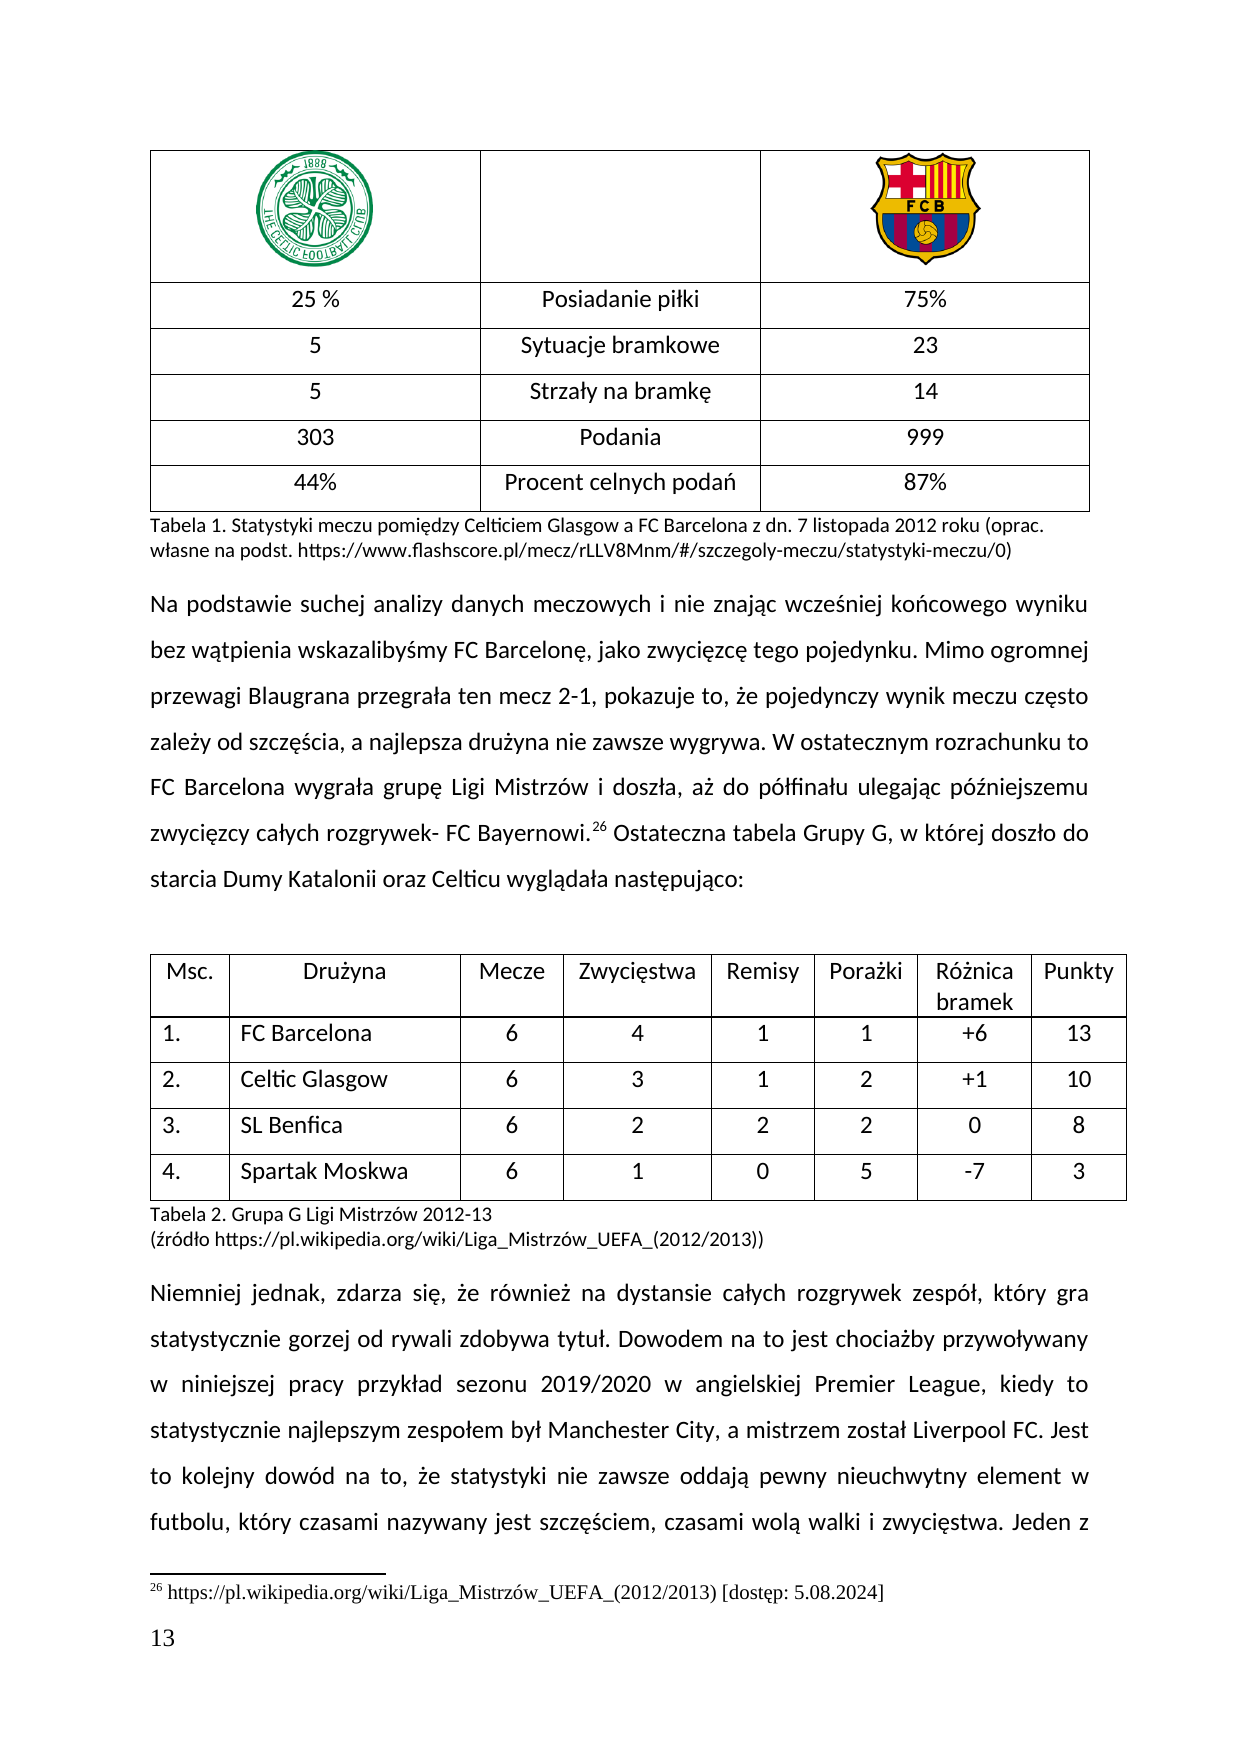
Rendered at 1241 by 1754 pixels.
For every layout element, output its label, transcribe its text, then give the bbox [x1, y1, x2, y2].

table_cell 44% [151, 466, 480, 511]
table_cell Spartak Moskwa [230, 1155, 460, 1200]
table_cell 5 [151, 329, 480, 374]
table_header Porażki [815, 955, 917, 1016]
picture [256, 150, 373, 267]
table_cell 1 [815, 1018, 917, 1062]
table_header [481, 151, 760, 282]
table_cell FC Barcelona [230, 1018, 460, 1062]
picture [868, 151, 983, 267]
table_cell 2 [564, 1109, 711, 1154]
text Tabela 2. Grupa G Ligi Mistrzów 2012-13 [150, 1201, 1090, 1226]
table_cell 5 [151, 375, 480, 419]
table_cell Posiadanie piłki [481, 283, 760, 328]
table_cell 23 [761, 329, 1089, 374]
text Tabela 1. Statystyki meczu pomiędzy Celticiem Glasgow a FC Barcelona z dn. 7 listopada 2012 roku (oprac. własne na podst. https://www.flashscore.pl/mecz/rLLV8Mnm/#/szczegoly-meczu/statystyki-meczu/0) [150, 512, 1090, 563]
table_cell +6 [918, 1018, 1031, 1062]
table_cell Podania [481, 421, 760, 465]
table_cell 6 [461, 1063, 563, 1108]
table_cell 2. [151, 1063, 229, 1108]
table_cell 3 [564, 1063, 711, 1108]
table_cell +1 [918, 1063, 1031, 1108]
table_cell 1 [564, 1155, 711, 1200]
table_header Drużyna [230, 955, 460, 1016]
table_cell 2 [815, 1063, 917, 1108]
table_cell 75% [761, 283, 1089, 328]
table_cell 4. [151, 1155, 229, 1200]
table_header Msc. [151, 955, 229, 1016]
table_cell 3. [151, 1109, 229, 1154]
table_cell Procent celnych podań [481, 466, 760, 511]
table_cell 1 [712, 1063, 814, 1108]
table_cell 0 [712, 1155, 814, 1200]
table_cell 14 [761, 375, 1089, 419]
table_cell 4 [564, 1018, 711, 1062]
table_cell 6 [461, 1018, 563, 1062]
table_cell 999 [761, 421, 1089, 465]
table_cell 1. [151, 1018, 229, 1062]
table_cell 8 [1032, 1109, 1126, 1154]
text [150, 1277, 1090, 1536]
text (źródło https://pl.wikipedia.org/wiki/Liga_Mistrzów_UEFA_(2012/2013)) [150, 1226, 1090, 1252]
table_header [151, 151, 480, 282]
table_cell 2 [712, 1109, 814, 1154]
table_cell 87% [761, 466, 1089, 511]
table_header Punkty [1032, 955, 1126, 1016]
table_cell 13 [1032, 1018, 1126, 1062]
table_header Różnica bramek [918, 955, 1031, 1016]
table_cell 2 [815, 1109, 917, 1154]
table_header Mecze [461, 955, 563, 1016]
table_cell 303 [151, 421, 480, 465]
table_cell Strzały na bramkę [481, 375, 760, 419]
table_cell Celtic Glasgow [230, 1063, 460, 1108]
table_header Remisy [712, 955, 814, 1016]
table_header [761, 151, 1089, 282]
table_cell 3 [1032, 1155, 1126, 1200]
table_cell -7 [918, 1155, 1031, 1200]
table_header Zwycięstwa [564, 955, 711, 1016]
table_cell 10 [1032, 1063, 1126, 1108]
table_cell 6 [461, 1109, 563, 1154]
text Na podstawie suchej analizy danych meczowych i nie znając wcześniej końcowego wyniku bez wątpienia wskazalibyśmy FC Barcelonę, jako zwycięzcę tego pojedynku. Mimo ogromnej przewagi Blaugrana przegrała ten mecz 2-1, pokazuje to, że pojedynczy wynik meczu często zależy od szczęścia, a najlepsza drużyna nie zawsze wygrywa. W ostatecznym rozrachunku to FC Barcelona wygrała grupę Ligi Mistrzów i doszła, aż do półfinału ulegając późniejszemu zwycięzcy całych rozgrywek- FC Bayernowi. Ostateczna tabela Grupy G, w której doszło do starcia Dumy Katalonii oraz Celticu wyglądała następująco: [150, 588, 1090, 893]
table_cell 25 % [151, 283, 480, 328]
table_cell SL Benfica [230, 1109, 460, 1154]
table_cell 6 [461, 1155, 563, 1200]
table_cell 5 [815, 1155, 917, 1200]
table_cell Sytuacje bramkowe [481, 329, 760, 374]
table_cell 0 [918, 1109, 1031, 1154]
table_cell 1 [712, 1018, 814, 1062]
